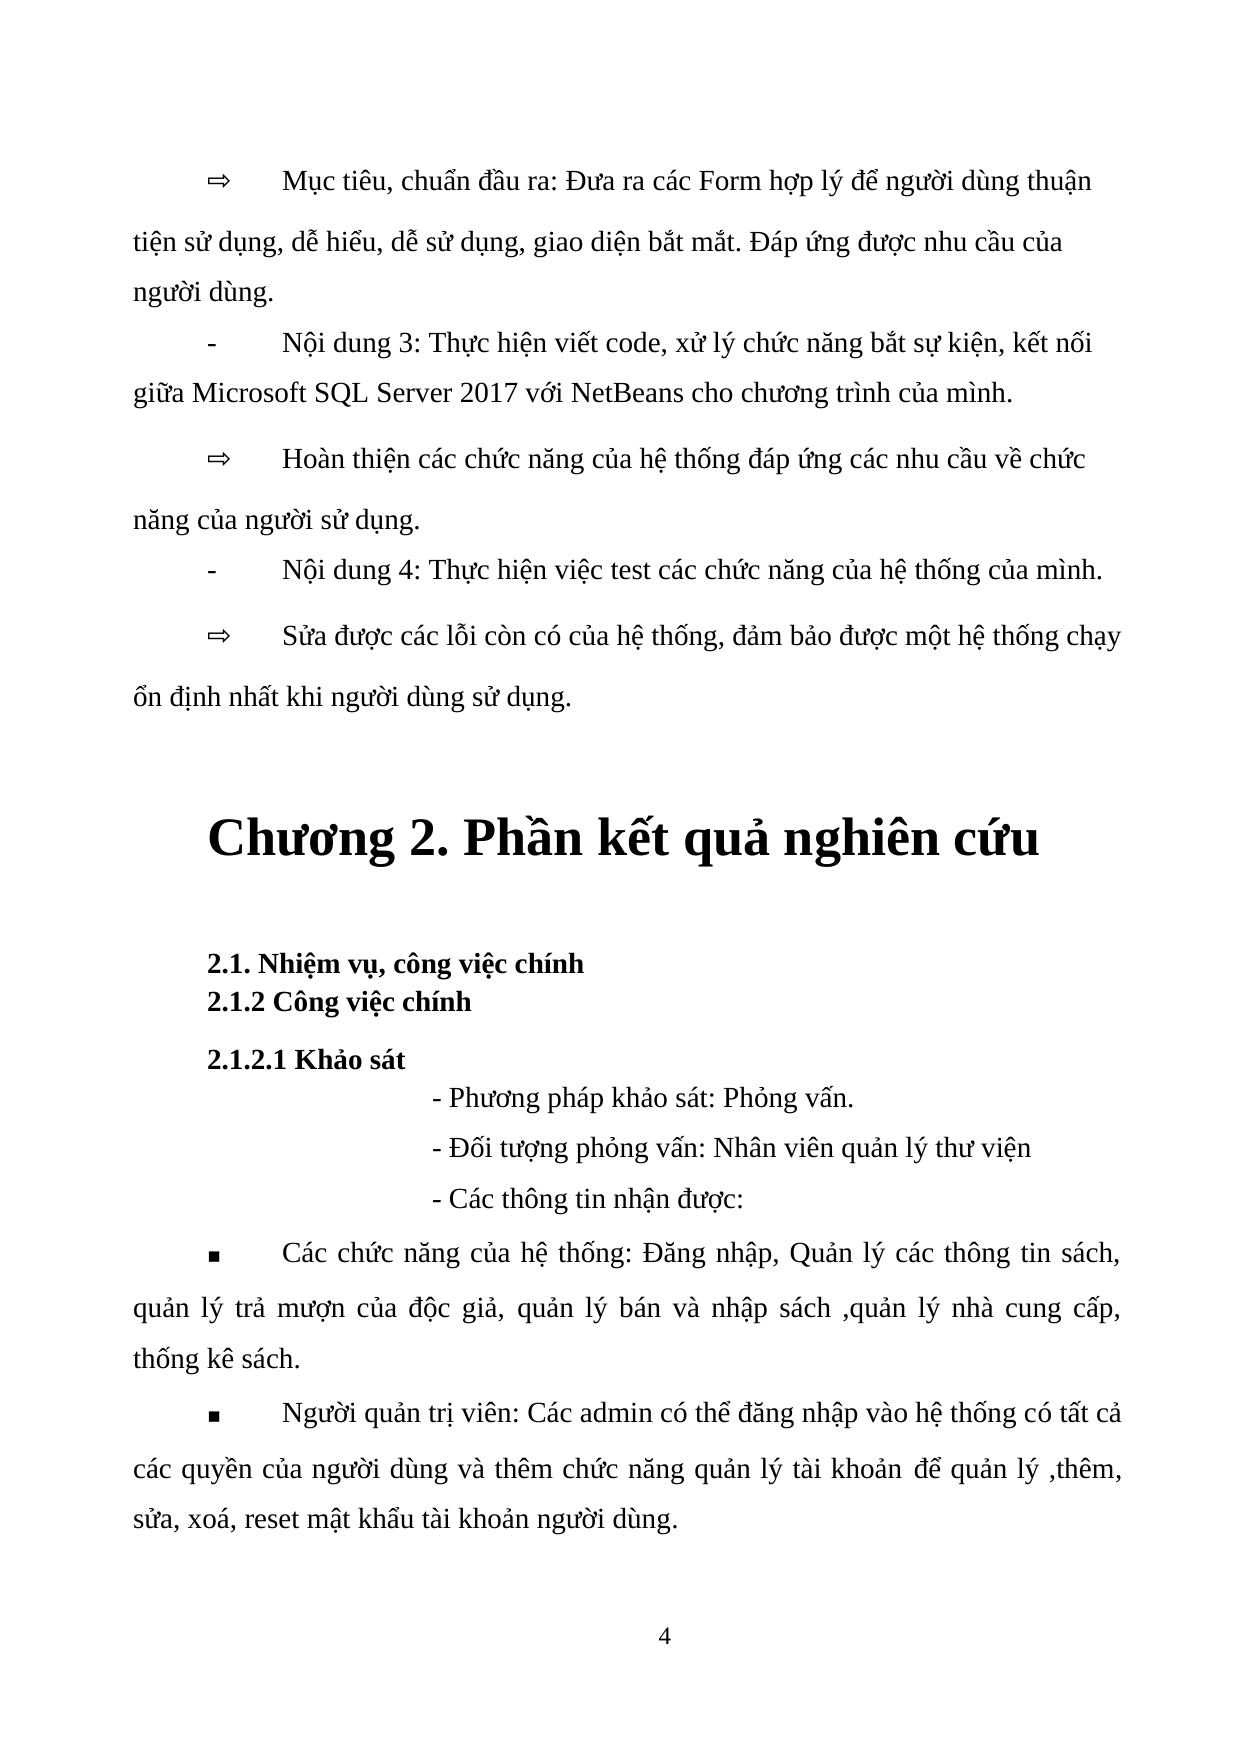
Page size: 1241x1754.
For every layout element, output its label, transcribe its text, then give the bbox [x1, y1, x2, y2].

subtitle 2.1.2.1 Khảo sát [133, 1042, 1122, 1076]
list Các chức năng của hệ thống: Đăng nhập, Quản lý các thông tin sách, quản lý trả mượn của độc giả, quản lý bán và nhập sách ,quản lý nhà cung cấp, thống kê sách. [133, 1231, 1122, 1374]
text - Các thông tin nhận được: [133, 1181, 1122, 1214]
list Mục tiêu, chuẩn đầu ra: Đưa ra các Form hợp lý để người dùng thuận tiện sử dụng, dễ hiểu, dễ sử dụng, giao diện bắt mắt. Đáp ứng được nhu cầu của người dùng. [133, 148, 1122, 308]
list Hoàn thiện các chức năng của hệ thống đáp ứng các nhu cầu về chức năng của người sử dụng. [133, 426, 1122, 536]
subtitle Chương 2. Phần kết quả nghiên cứu [133, 805, 1122, 867]
text - Đối tượng phỏng vấn: Nhân viên quản lý thư viện [133, 1131, 1122, 1164]
subtitle 2.1. Nhiệm vụ, công việc chính [133, 946, 1122, 980]
list Người quản trị viên: Các admin có thể đăng nhập vào hệ thống có tất cả các quyền của người dùng và thêm chức năng quản lý tài khoản để quản lý ,thêm, sửa, xoá, reset mật khẩu tài khoản người dùng. [133, 1391, 1122, 1534]
text - Phương pháp khảo sát: Phỏng vấn. [133, 1080, 1122, 1114]
list Nội dung 4: Thực hiện việc test các chức năng của hệ thống của mình. [133, 552, 1122, 586]
subtitle 2.1.2 Công việc chính [133, 984, 1122, 1017]
list Nội dung 3: Thực hiện viết code, xử lý chức năng bắt sự kiện, kết nối giữa Microsoft SQL Server 2017 với NetBeans cho chương trình của mình. [133, 325, 1122, 409]
list Sửa được các lỗi còn có của hệ thống, đảm bảo được một hệ thống chạy ổn định nhất khi người dùng sử dụng. [133, 603, 1122, 713]
